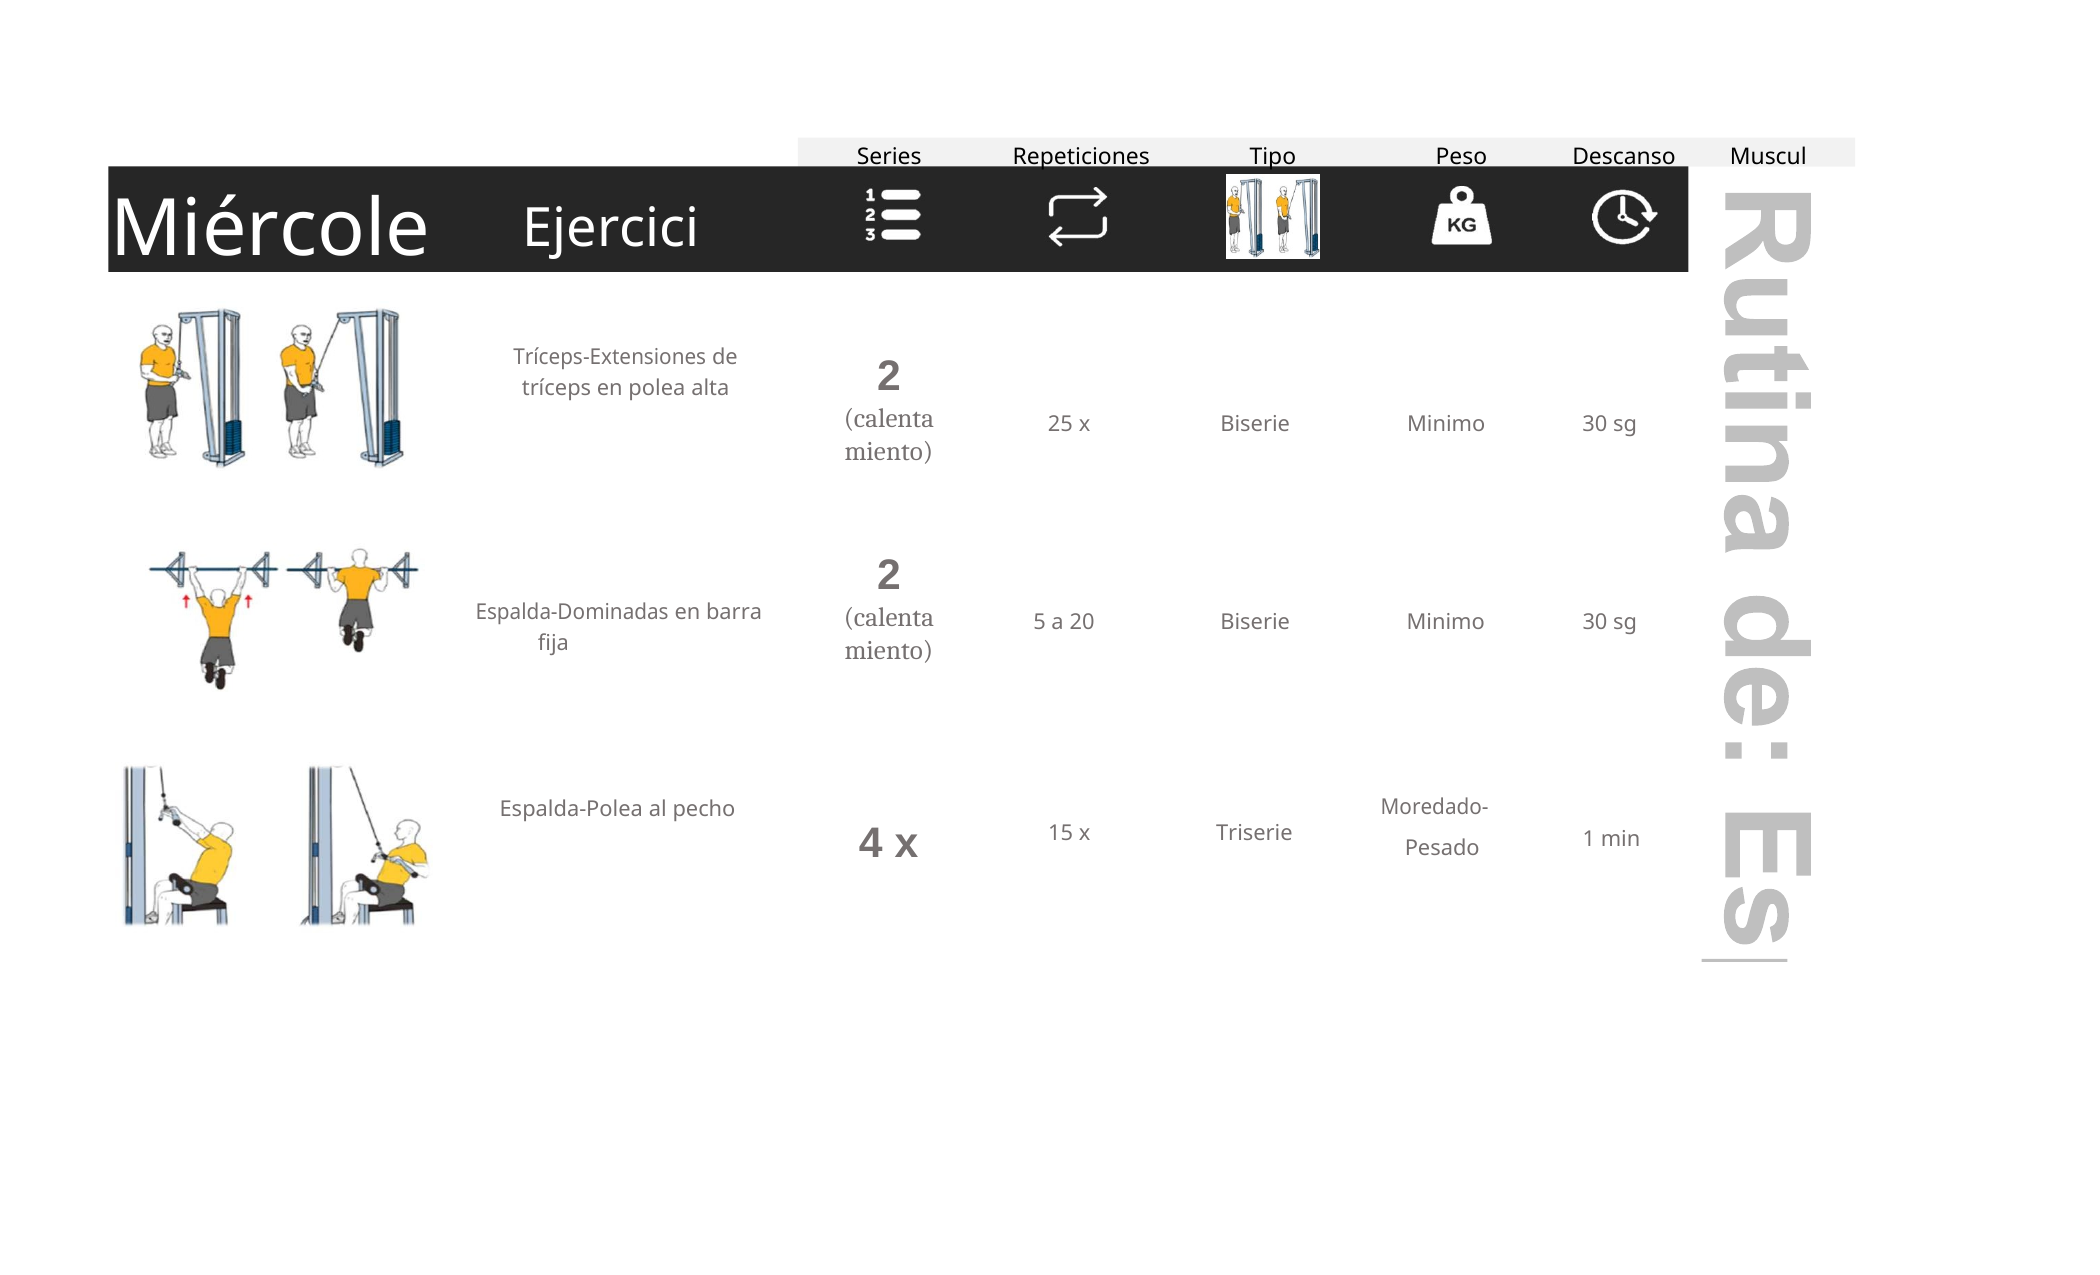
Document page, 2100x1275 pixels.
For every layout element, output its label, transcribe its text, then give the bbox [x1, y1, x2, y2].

text 5 a 20 Biserie Minimo 30 sg [1033, 606, 1829, 636]
text 15 x Triserie Moredado- Pesado [1048, 818, 1541, 862]
picture [1044, 186, 1112, 247]
text 1 min [1582, 823, 1829, 852]
text Tríceps-Extensiones de tríceps en polea alta [479, 341, 772, 402]
picture [1591, 186, 1658, 247]
picture [138, 301, 406, 471]
picture [115, 762, 433, 933]
picture [1428, 184, 1496, 245]
picture [858, 184, 926, 245]
subtitle (calenta miento) [807, 602, 971, 666]
text Espalda-Dominadas en barra fija [475, 596, 775, 657]
text 2 [807, 549, 971, 598]
subtitle (calenta miento) [807, 403, 971, 467]
text 25 x Biserie Minimo 30 sg [1048, 407, 1829, 437]
picture [1226, 174, 1320, 259]
text 2 [807, 351, 971, 400]
text Espalda-Polea al pecho [499, 793, 751, 823]
picture [145, 543, 425, 692]
